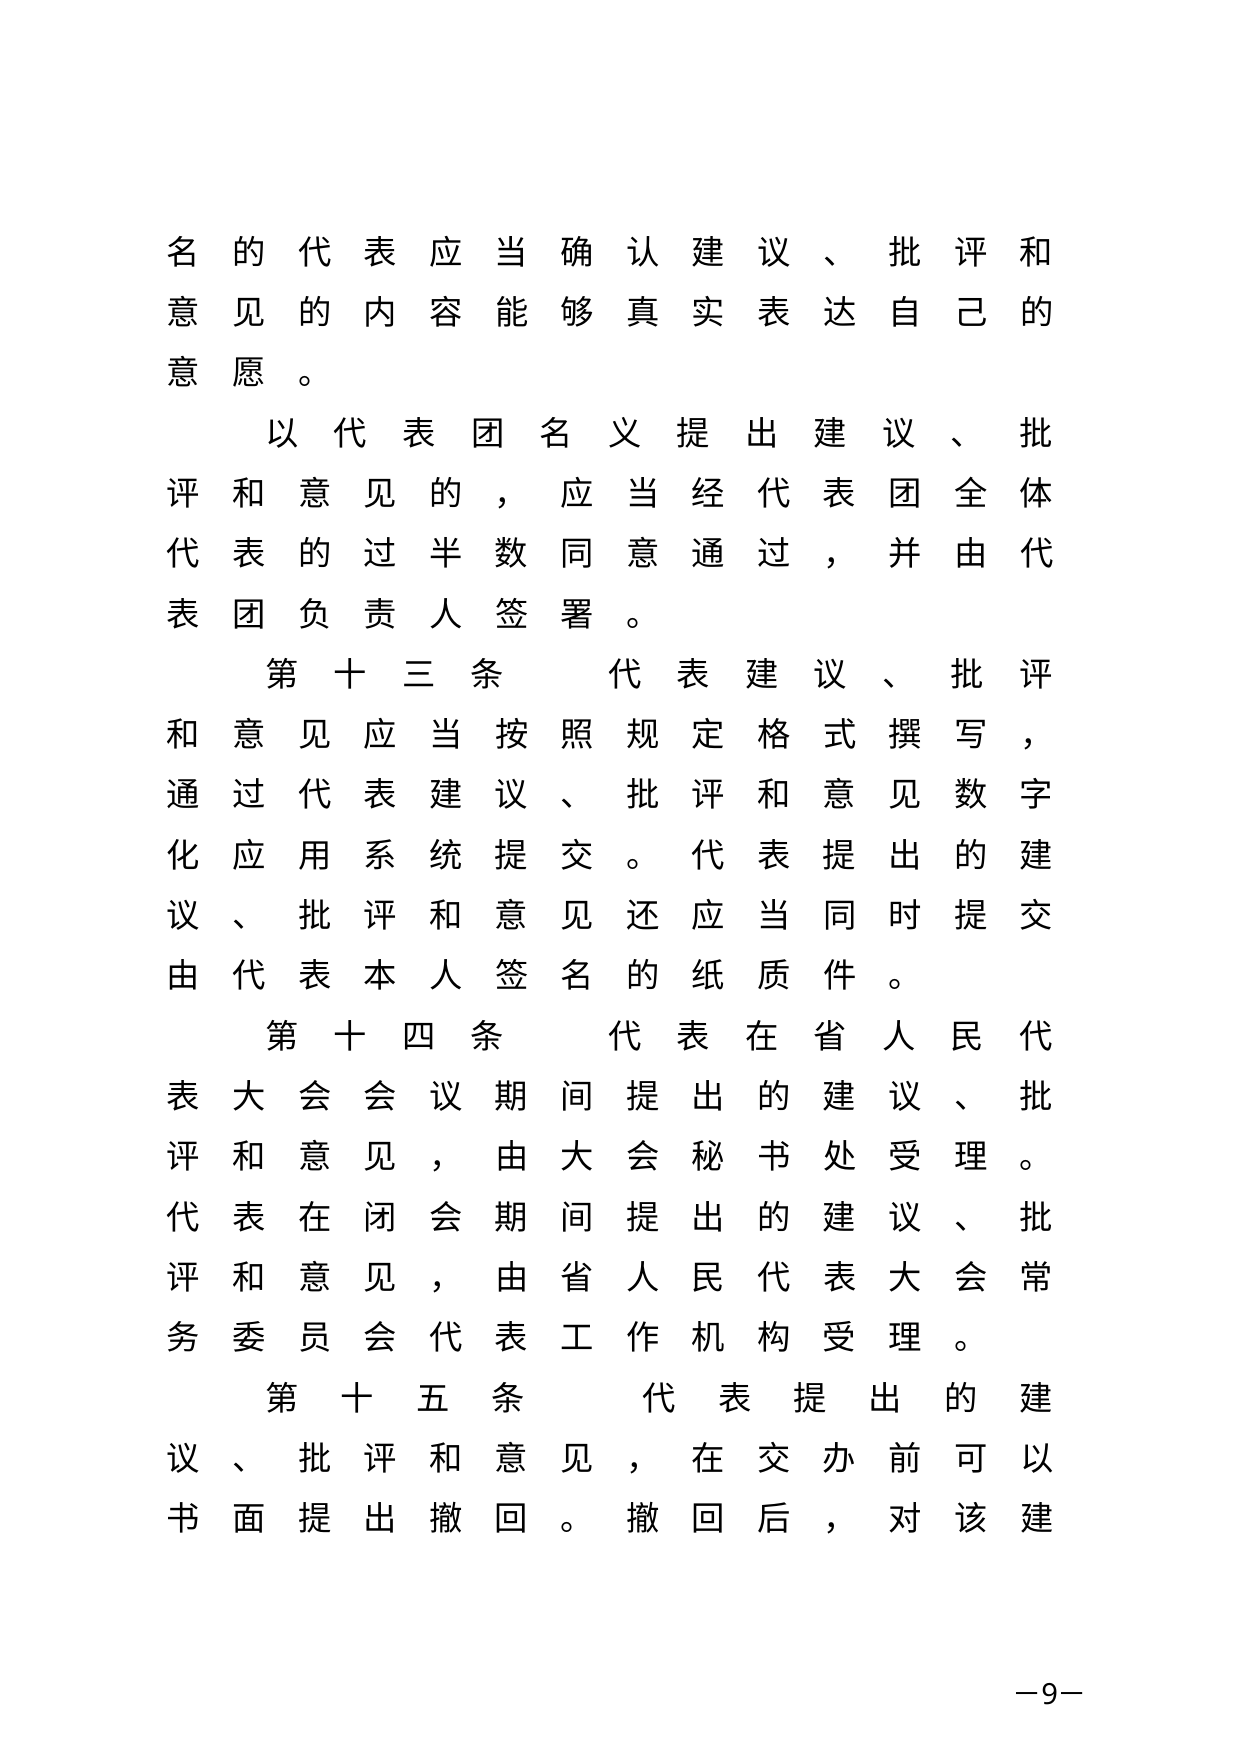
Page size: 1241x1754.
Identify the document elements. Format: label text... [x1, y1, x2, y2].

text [167, 1365, 1085, 1546]
text 第十四条 代表在省人民代表大会会议期间提出的建议、批评和意见，由大会秘书处受理。代表在闭会期间提出的建议、批评和意见，由省人民代表大会常务委员会代表工作机构受理。 [167, 1003, 1085, 1365]
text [167, 219, 1085, 400]
text 以代表团名义提出建议、批评和意见的，应当经代表团全体代表的过半数同意通过，并由代表团负责人签署。 [167, 400, 1085, 642]
text 第十三条 代表建议、批评和意见应当按照规定格式撰写，通过代表建议、批评和意见数字化应用系统提交。代表提出的建议、批评和意见还应当同时提交由代表本人签名的纸质件。 [167, 642, 1085, 1003]
